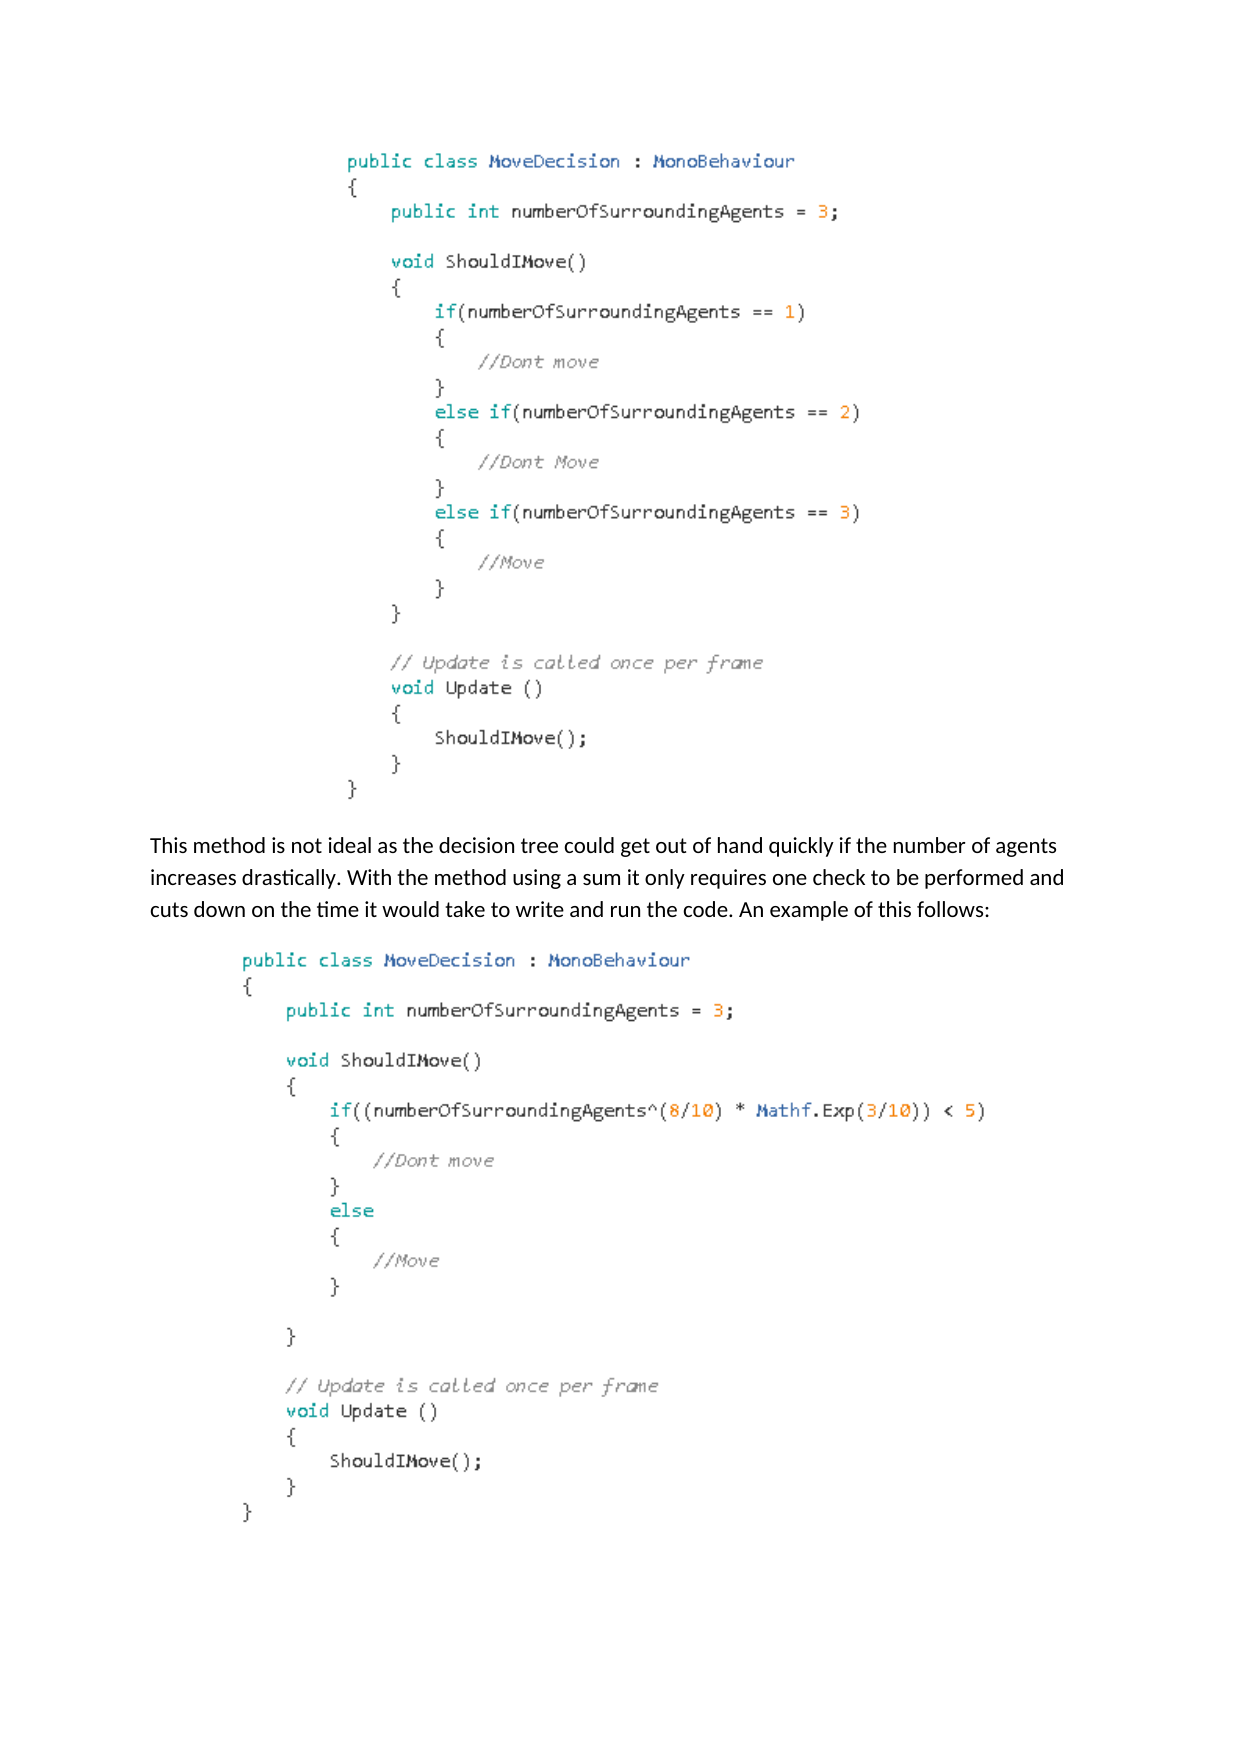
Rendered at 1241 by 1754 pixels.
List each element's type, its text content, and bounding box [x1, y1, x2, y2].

picture [344, 150, 896, 807]
text This method is not ideal as the decision tree could get out of hand quickly if the number of agents increases drastically. With the method using a sum it only requires one check to be performed and cuts down on the time it would take to write and run the code. An example of this follows: [150, 831, 1090, 924]
picture [239, 948, 1001, 1530]
